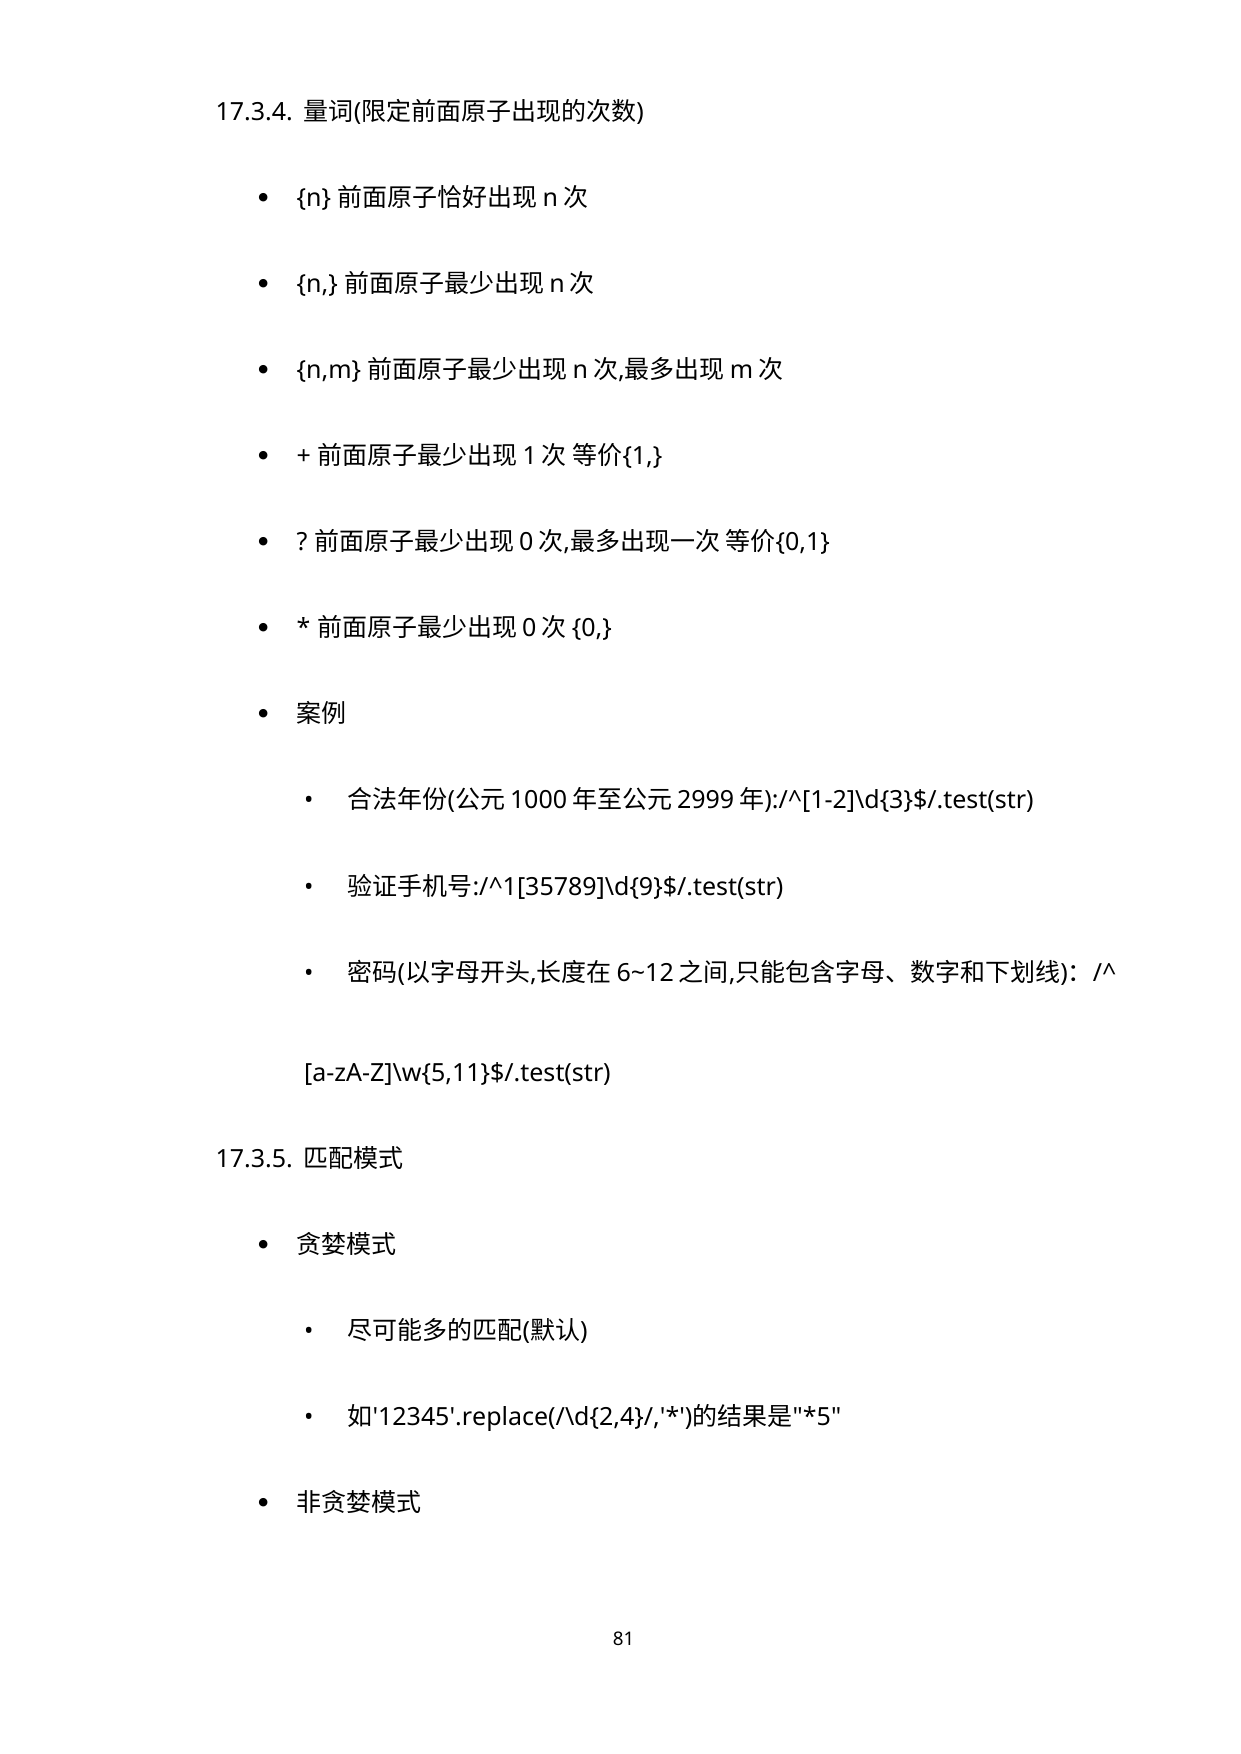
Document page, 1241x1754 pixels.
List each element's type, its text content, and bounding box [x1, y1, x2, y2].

text • 合法年份(公元1000年至公元2999年):/^[1-2]\d{3}$/.test(str) [304, 764, 1118, 832]
list * 前面原子最少出现0次 {0,} [259, 592, 1118, 660]
list 贪婪模式 [259, 1209, 1118, 1277]
list + 前面原子最少出现1次 等价{1,} [259, 420, 1118, 488]
subtitle 匹配模式 [215, 1123, 1118, 1191]
list {n,m} 前面原子最少出现n次,最多出现m次 [259, 334, 1118, 402]
list 非贪婪模式 [259, 1467, 1118, 1535]
list ? 前面原子最少出现0次,最多出现一次 等价{0,1} [259, 506, 1118, 574]
list {n} 前面原子恰好出现n次 [259, 162, 1118, 230]
text • 如'12345'.replace(/\d{2,4}/,'*')的结果是"*5" [304, 1381, 1118, 1449]
text • 尽可能多的匹配(默认) [304, 1295, 1118, 1363]
subtitle 量词(限定前面原子出现的次数) [215, 76, 1118, 144]
list 案例 [259, 678, 1118, 746]
text • 密码(以字母开头,长度在6~12之间,只能包含字母、数字和下划线)：/^[a-zA-Z]\w{5,11}$/.test(str) [304, 936, 1118, 1106]
list {n,} 前面原子最少出现n次 [259, 248, 1118, 316]
text • 验证手机号:/^1[35789]\d{9}$/.test(str) [304, 850, 1118, 918]
